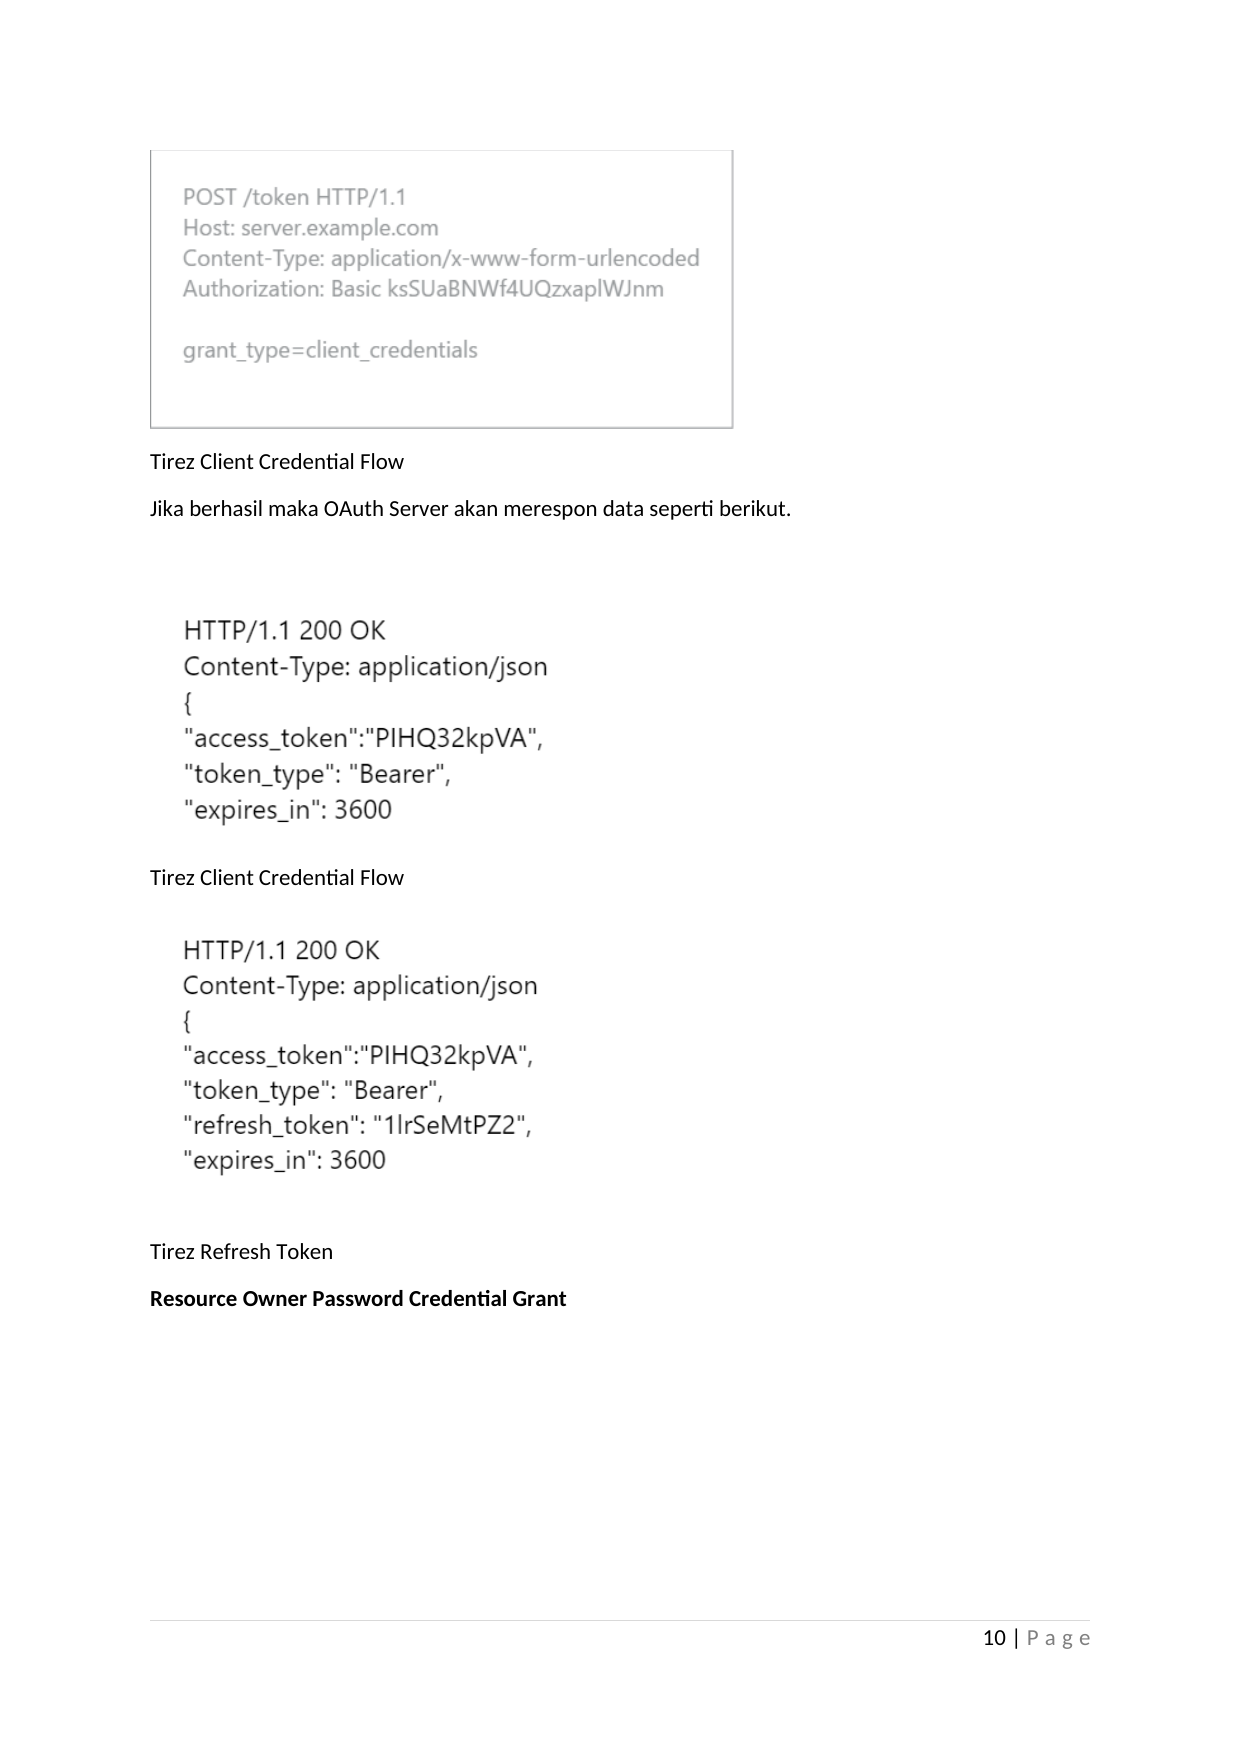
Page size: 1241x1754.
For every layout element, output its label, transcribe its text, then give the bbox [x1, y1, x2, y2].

text Tirez Client Credential Flow [150, 447, 1090, 476]
text Resource Owner Password Credential Grant [150, 1284, 1090, 1312]
text Tirez Refresh Token [150, 1237, 1090, 1265]
picture [150, 150, 734, 429]
picture [150, 909, 692, 1218]
text Jika berhasil maka OAuth Server akan merespon data seperti berikut. [150, 494, 1090, 522]
text Tirez Client Credential Flow [150, 863, 1090, 891]
picture [150, 588, 705, 844]
